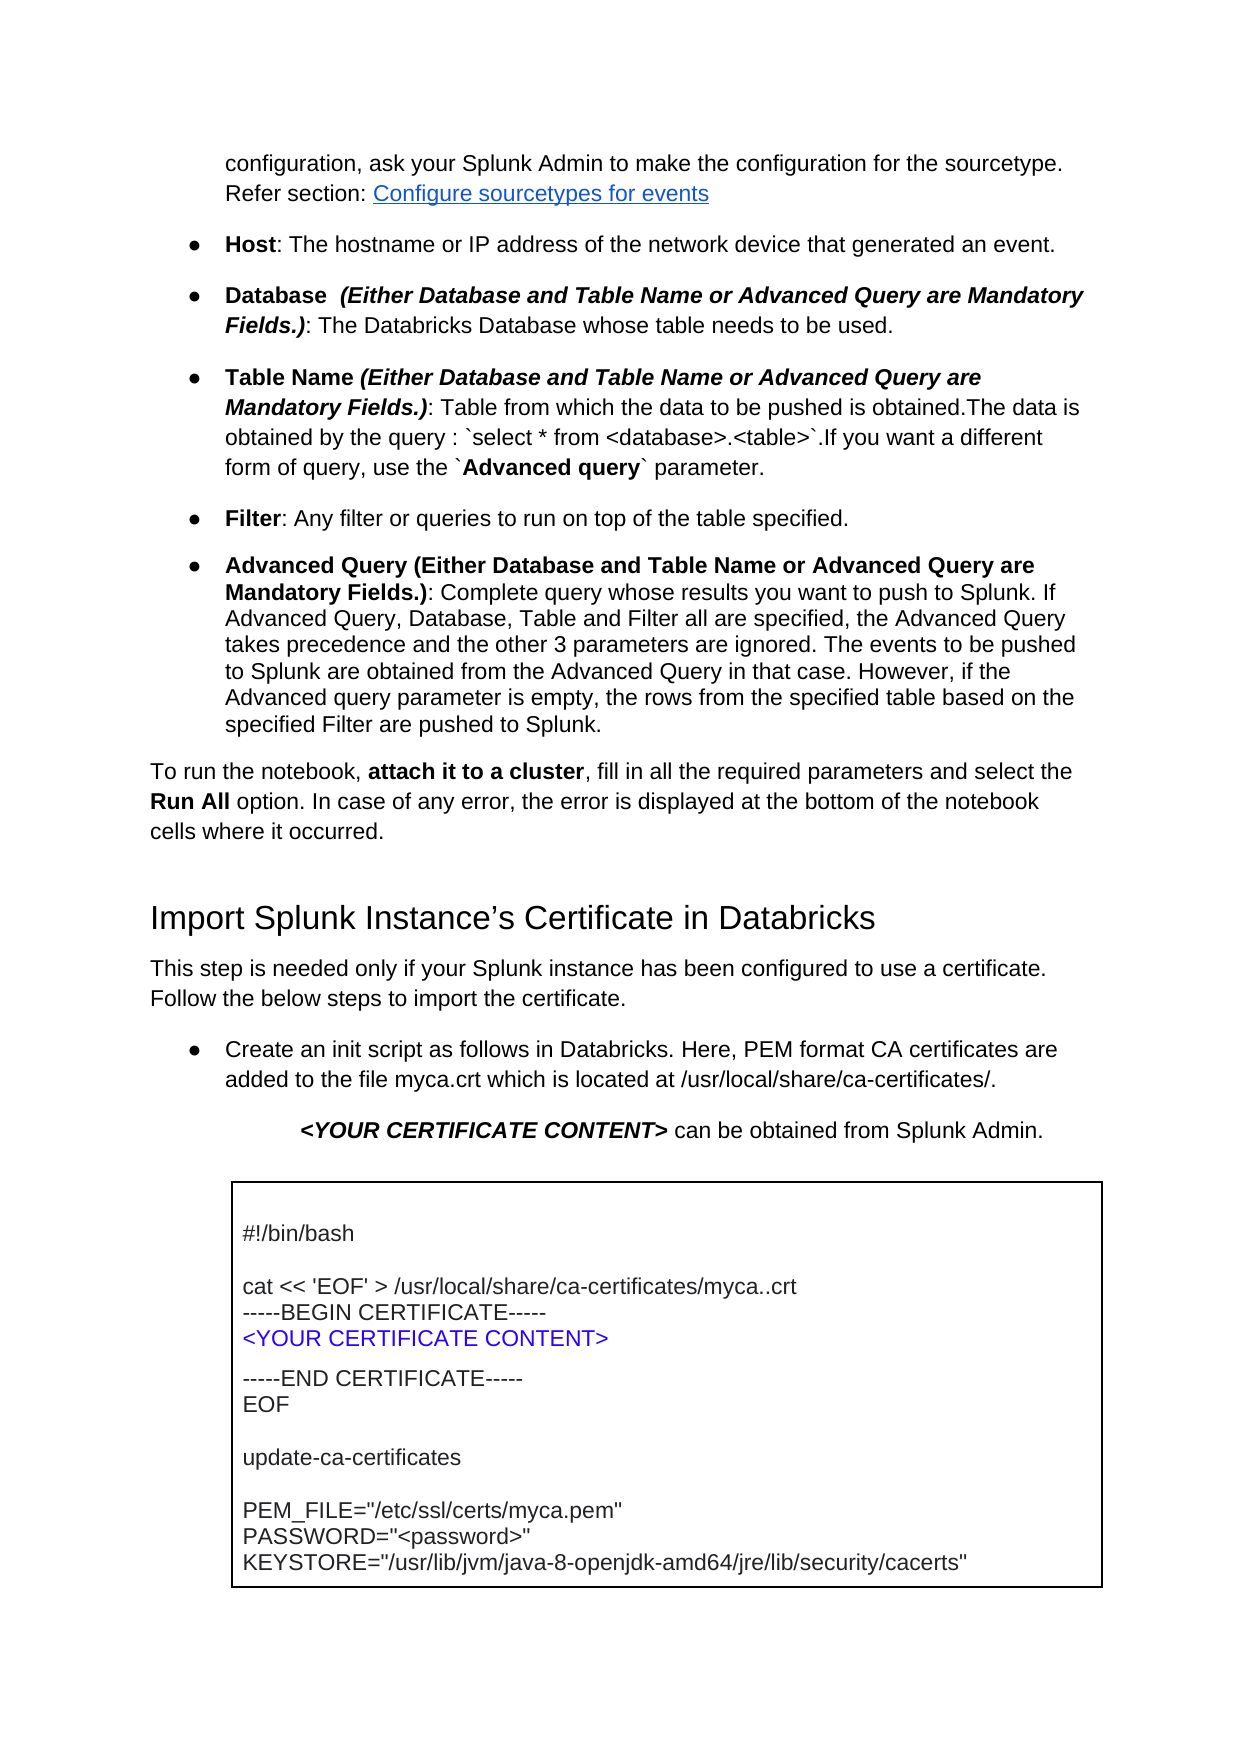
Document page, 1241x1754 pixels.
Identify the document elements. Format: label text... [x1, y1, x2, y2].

list Filter: Any filter or queries to run on top of the table specified. [187, 505, 1080, 532]
text To run the notebook, attach it to a cluster, fill in all the required parameters and select the Run All option. In case of any error, the error is displayed at the bottom of the notebook cells where it occurred. [150, 758, 1080, 844]
list Advanced Query (Either Database and Table Name or Advanced Query are Mandatory Fields.): Complete query whose results you want to push to Splunk. If Advanced Query, Database, Table and Filter all are specified, the Advanced Query takes precedence and the other 3 parameters are ignored. The events to be pushed to Splunk are obtained from the Advanced Query in that case. However, if the Advanced query parameter is empty, the rows from the specified table based on the specified Filter are pushed to Splunk. [187, 552, 1080, 737]
list Create an init script as follows in Databricks. Here, PEM format CA certificates are added to the file myca.crt which is located at /usr/local/share/ca-certificates/. [187, 1036, 1090, 1093]
text <YOUR CERTIFICATE CONTENT> can be obtained from Splunk Admin. [225, 1117, 1090, 1177]
list Database (Either Database and Table Name or Advanced Query are Mandatory Fields.): The Databricks Database whose table needs to be used. [187, 282, 1090, 339]
list Table Name (Either Database and Table Name or Advanced Query are Mandatory Fields.): Table from which the data to be pushed is obtained.The data is obtained by the query : `select * from <database>.<table>`.If you want a different form of query, use the `Advanced query` parameter. [187, 363, 1090, 481]
subtitle Import Splunk Instance’s Certificate in Databricks [150, 898, 1090, 937]
list Host: The hostname or IP address of the network device that generated an event. [187, 231, 1090, 258]
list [187, 150, 1090, 207]
text This step is needed only if your Splunk instance has been configured to use a certificate. Follow the below steps to import the certificate. [150, 955, 1090, 1012]
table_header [233, 1183, 1101, 1586]
